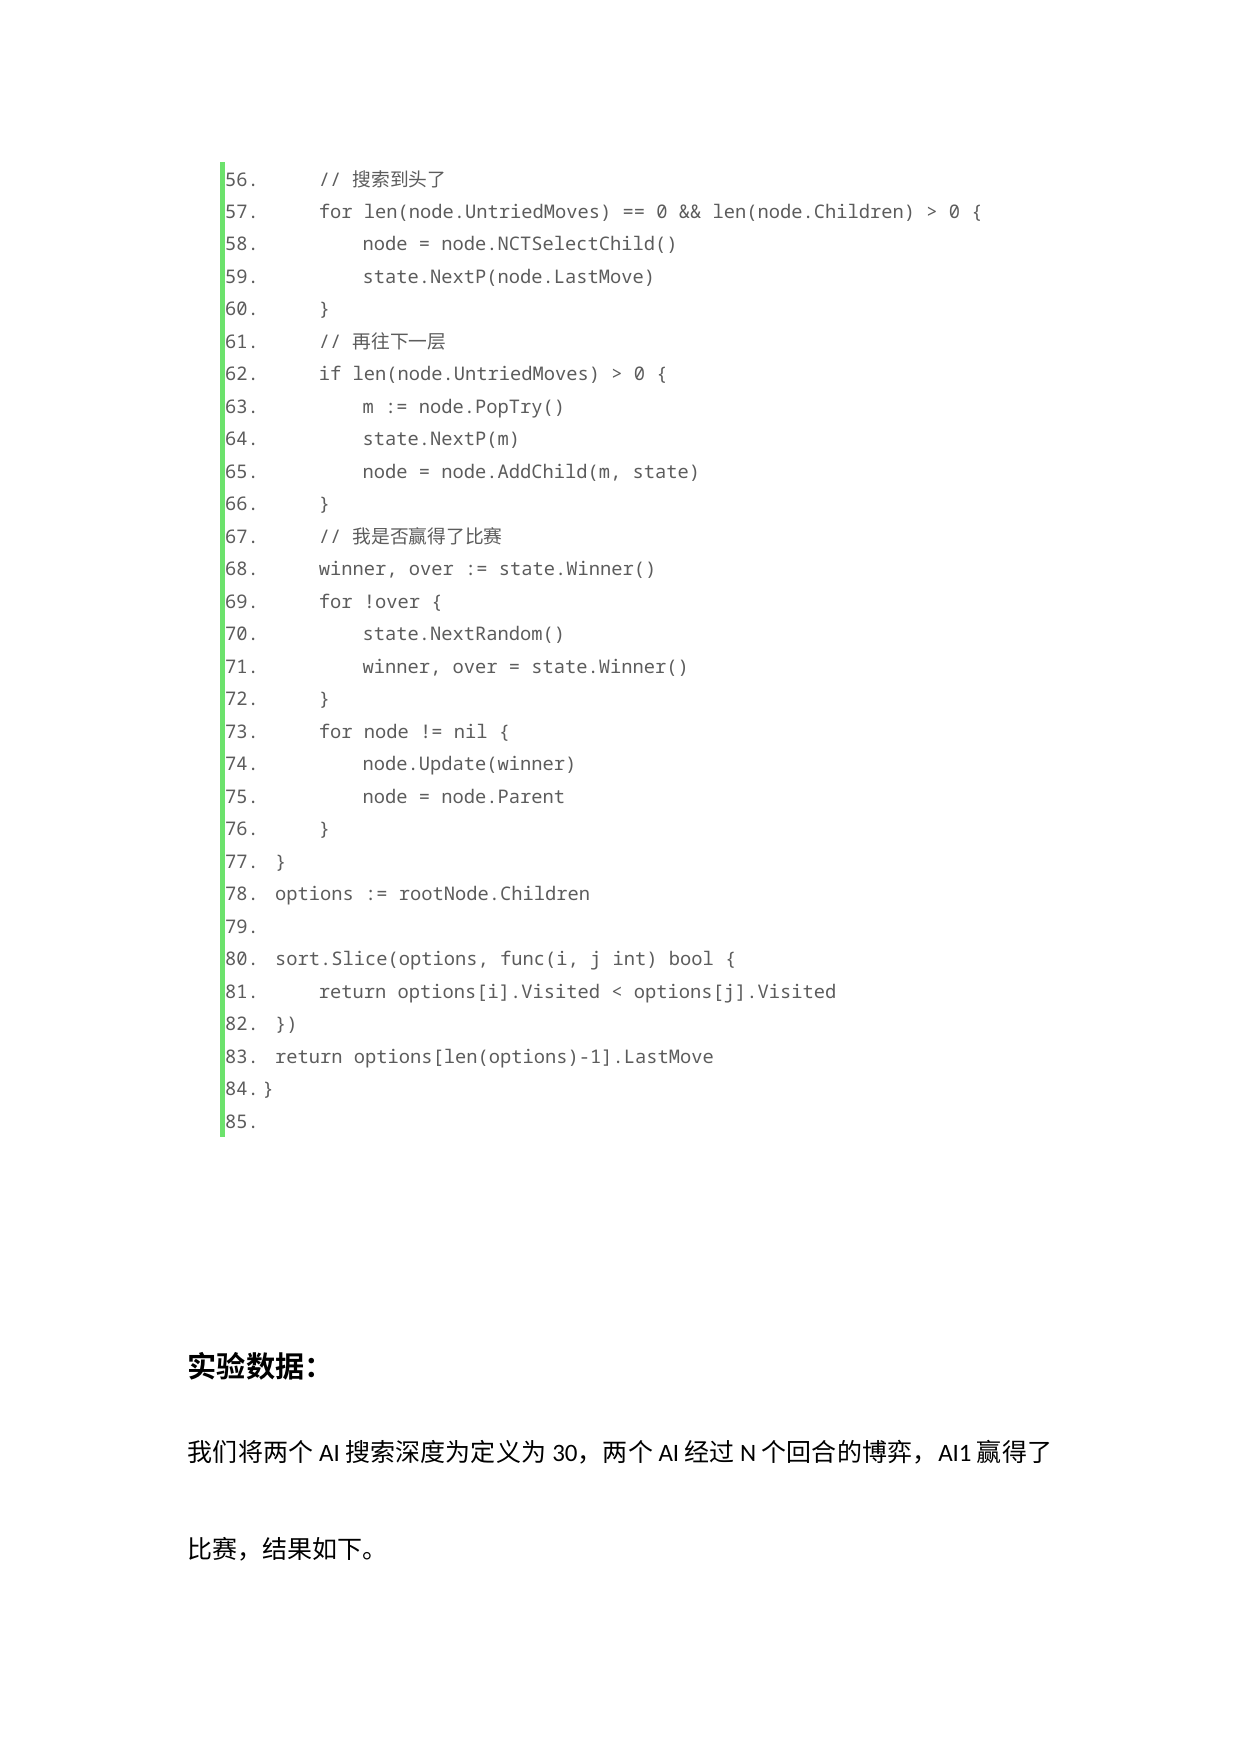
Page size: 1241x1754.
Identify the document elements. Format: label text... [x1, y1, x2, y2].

list // 搜索到头了 [225, 162, 1053, 194]
list for node != nil { [225, 714, 1053, 747]
list } [225, 292, 1053, 324]
list winner, over := state.Winner() [225, 552, 1053, 584]
list for len(node.UntriedMoves) == 0 && len(node.Children) > 0 { [225, 194, 1053, 227]
list sort.Slice(options, func(i, j int) bool { [225, 942, 1053, 974]
text 我们将两个AI搜索深度为定义为30，两个AI经过N个回合的博弈，AI1赢得了比赛，结果如下。 [187, 1418, 1053, 1580]
list } [225, 1072, 1053, 1104]
list for !over { [225, 584, 1053, 617]
list node = node.NCTSelectChild() [225, 227, 1053, 259]
list m := node.PopTry() [225, 389, 1053, 422]
list } [225, 682, 1053, 714]
list options := rootNode.Children [225, 877, 1053, 909]
list node = node.Parent [225, 779, 1053, 812]
list } [225, 812, 1053, 844]
list }) [225, 1007, 1053, 1039]
text 实验数据： [187, 1332, 1053, 1397]
list node = node.AddChild(m, state) [225, 454, 1053, 487]
list winner, over = state.Winner() [225, 649, 1053, 682]
list return options[i].Visited < options[j].Visited [225, 974, 1053, 1007]
list state.NextRandom() [225, 617, 1053, 649]
list // 我是否赢得了比赛 [225, 519, 1053, 552]
list state.NextP(m) [225, 422, 1053, 454]
list return options[len(options)-1].LastMove [225, 1039, 1053, 1072]
list } [225, 487, 1053, 519]
list node.Update(winner) [225, 747, 1053, 779]
list state.NextP(node.LastMove) [225, 259, 1053, 292]
list } [225, 844, 1053, 877]
list // 再往下一层 [225, 324, 1053, 357]
list if len(node.UntriedMoves) > 0 { [225, 357, 1053, 389]
